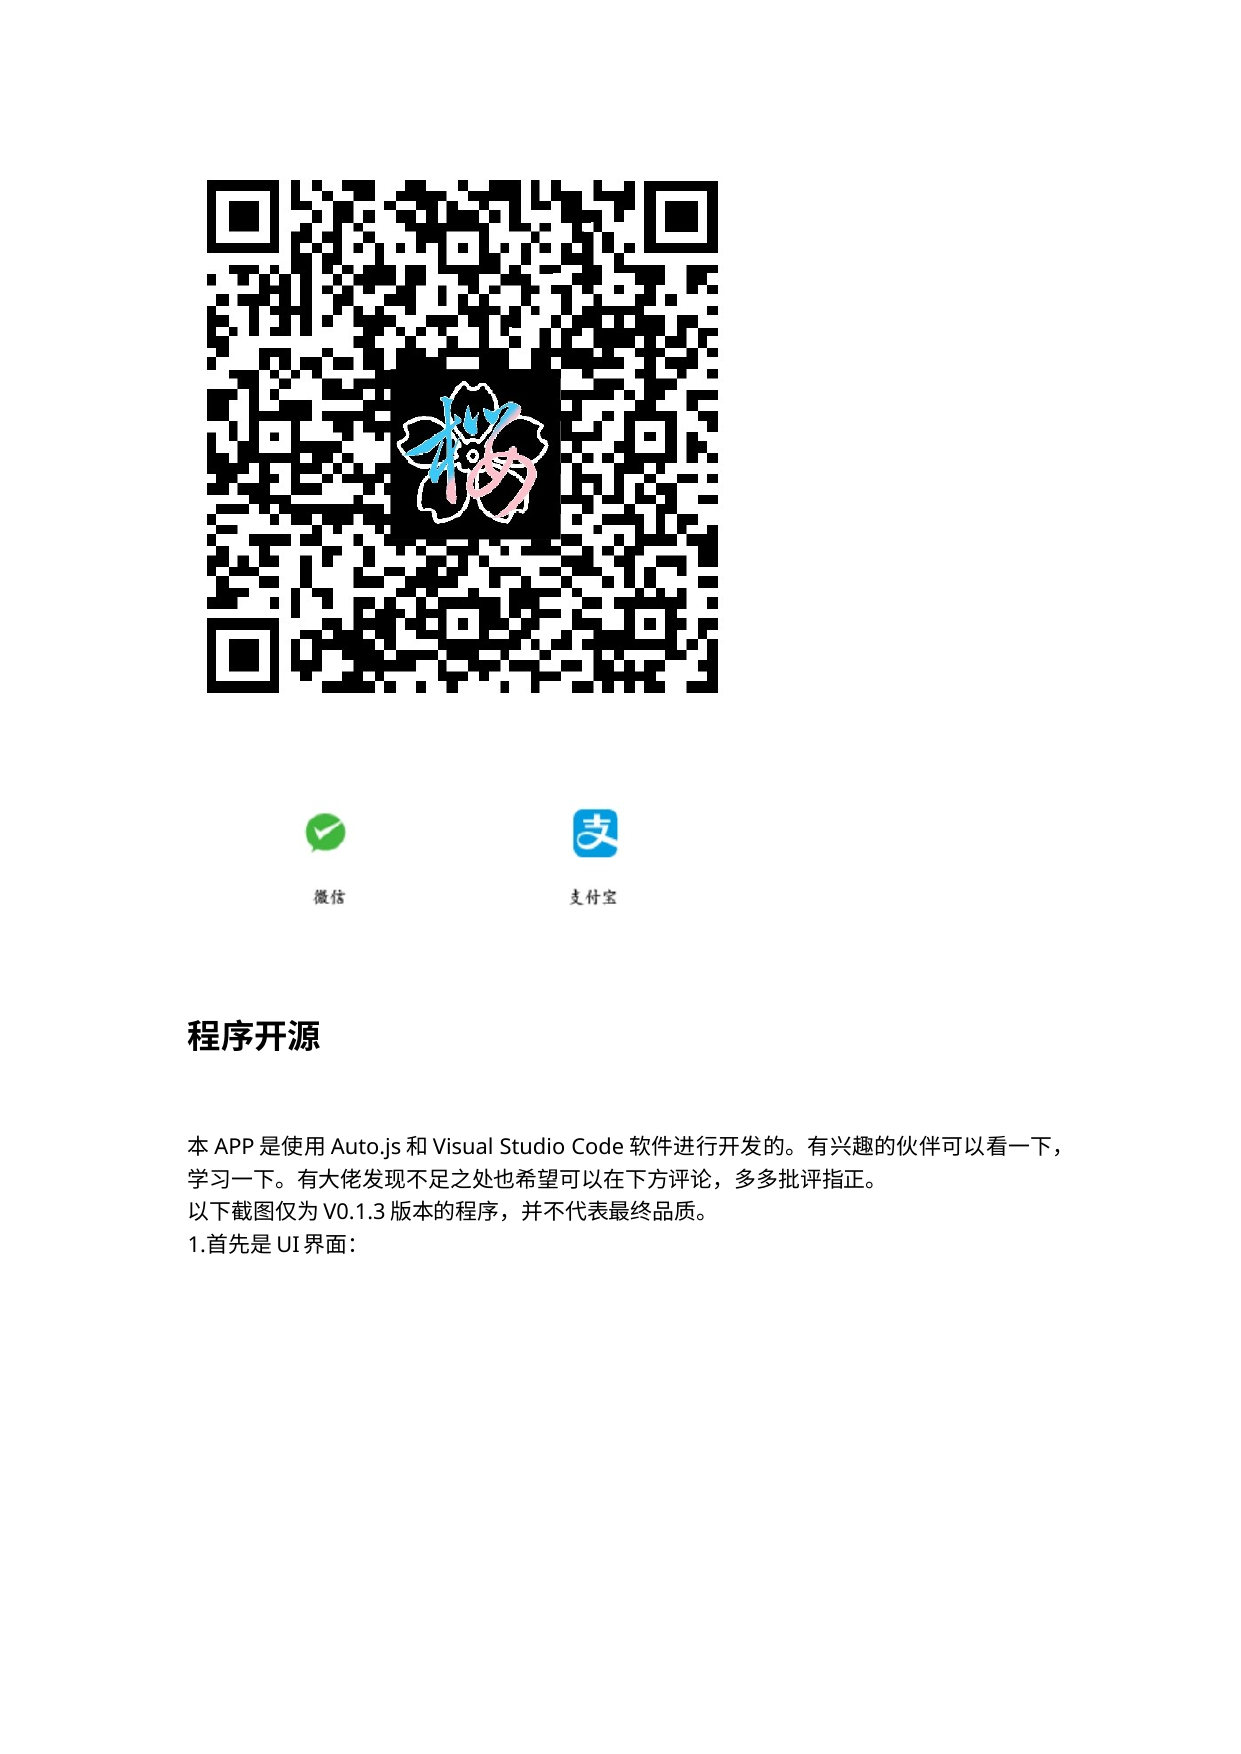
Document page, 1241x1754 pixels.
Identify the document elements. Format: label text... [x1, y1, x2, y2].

text 本APP是使用Auto.js和Visual Studio Code软件进行开发的。有兴趣的伙伴可以看一下，学习一下。有大佬发现不足之处也希望可以在下方评论，多多批评指正。 [187, 1129, 1053, 1194]
picture [187, 162, 739, 918]
text 以下截图仅为V0.1.3版本的程序，并不代表最终品质。 [187, 1194, 1053, 1226]
subtitle 程序开源 [187, 1002, 1053, 1067]
text 1.首先是UI界面： [187, 1226, 1053, 1259]
